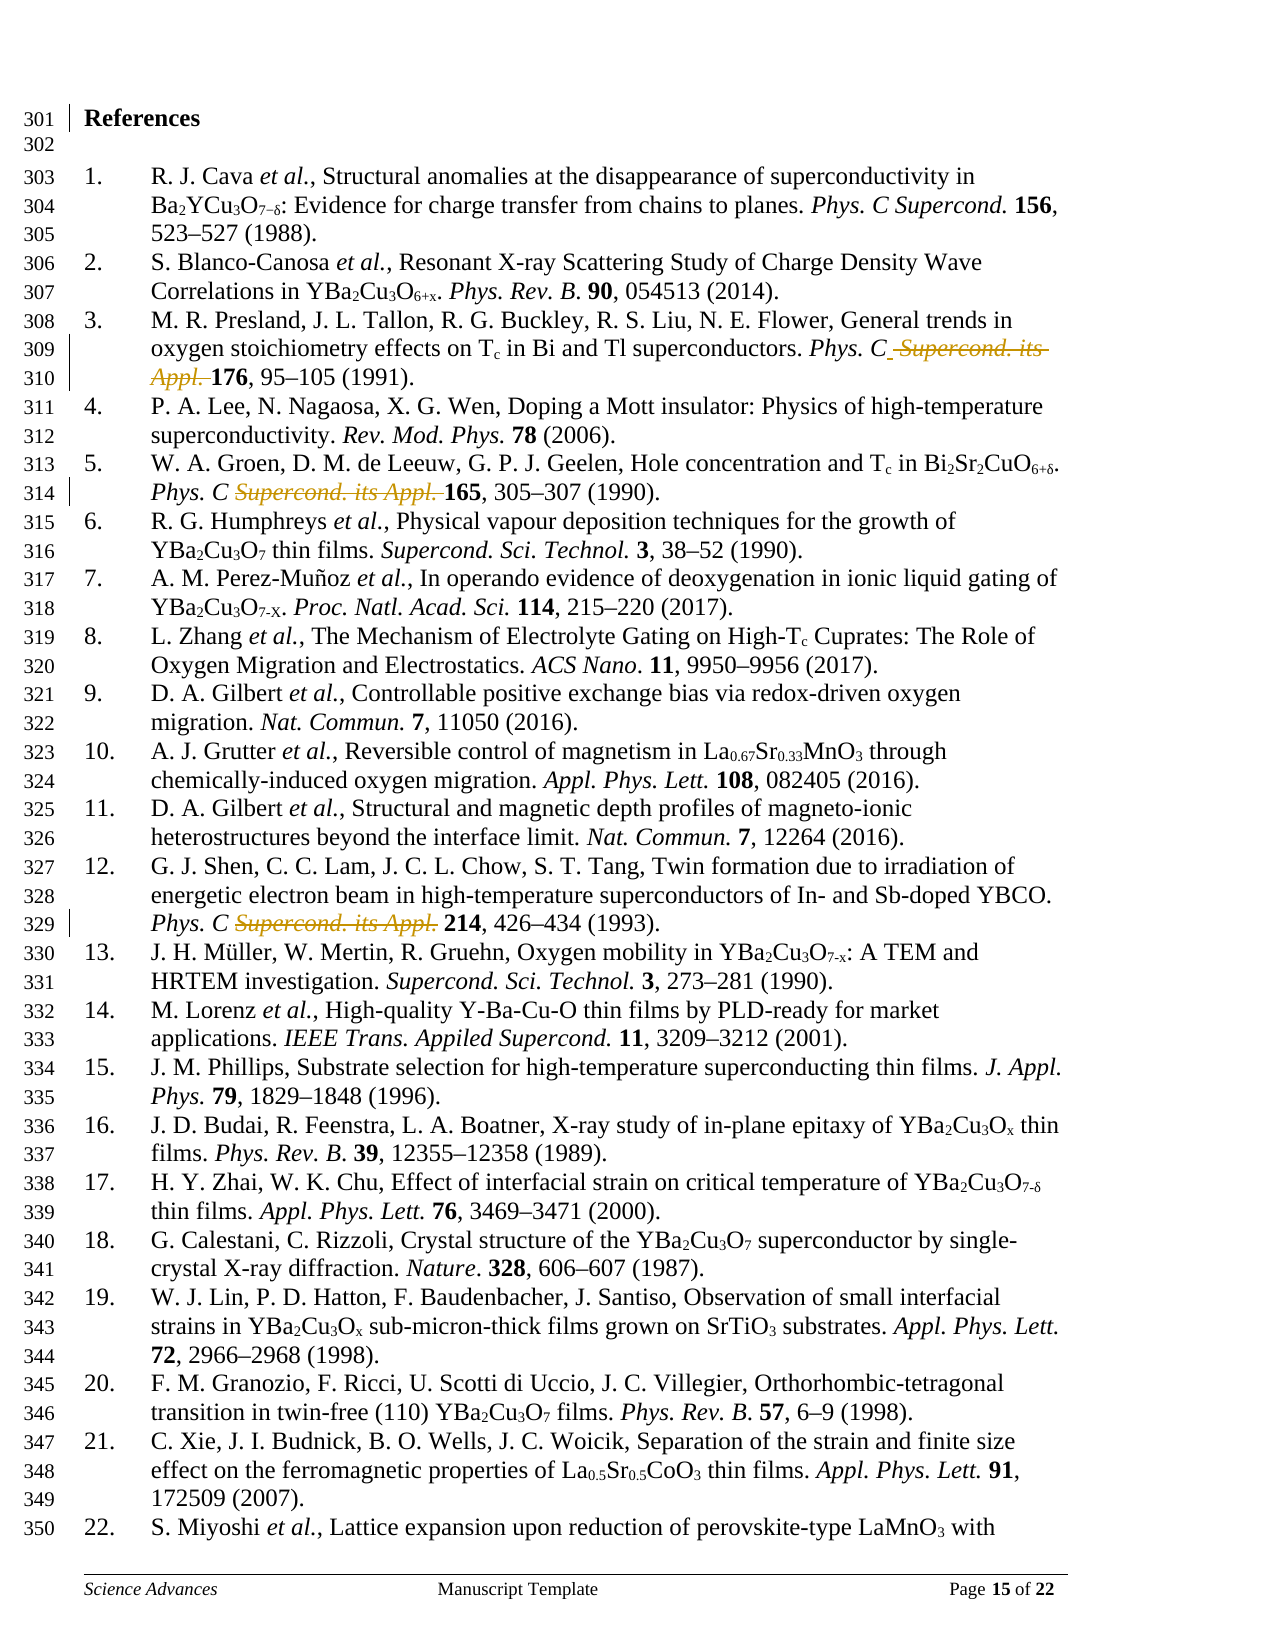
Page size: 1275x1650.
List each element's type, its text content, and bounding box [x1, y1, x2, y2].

text 11. D. A. Gilbert et al., Structural and magnetic depth profiles of magneto-ionic heterostructures beyond the interface limit. Nat. Commun. 7, 12264 (2016). [84, 793, 1068, 851]
text 8. L. Zhang et al., The Mechanism of Electrolyte Gating on High-Tc Cuprates: The Role of Oxygen Migration and Electrostatics. ACS Nano. 11, 9950–9956 (2017). [84, 621, 1068, 678]
text 12. G. J. Shen, C. C. Lam, J. C. L. Chow, S. T. Tang, Twin formation due to irradiation of energetic electron beam in high-temperature superconductors of In- and Sb-doped YBCO. Phys. C 214, 426–434 (1993). [84, 851, 1068, 937]
text References [84, 103, 1068, 132]
text 19. W. J. Lin, P. D. Hatton, F. Baudenbacher, J. Santiso, Observation of small interfacial strains in YBa2Cu3Ox sub-micron-thick films grown on SrTiO3 substrates. Appl. Phys. Lett. 72, 2966–2968 (1998). [84, 1282, 1068, 1368]
text 5. W. A. Groen, D. M. de Leeuw, G. P. J. Geelen, Hole concentration and Tc in Bi2Sr2CuO6+δ. Phys. C 165, 305–307 (1990). [84, 448, 1068, 506]
text 2. S. Blanco-Canosa et al., Resonant X-ray Scattering Study of Charge Density Wave Correlations in YBa2Cu3O6+x. Phys. Rev. B. 90, 054513 (2014). [84, 247, 1068, 305]
text 6. R. G. Humphreys et al., Physical vapour deposition techniques for the growth of YBa2Cu3O7 thin films. Supercond. Sci. Technol. 3, 38–52 (1990). [84, 506, 1068, 563]
text 20. F. M. Granozio, F. Ricci, U. Scotti di Uccio, J. C. Villegier, Orthorhombic-tetragonal transition in twin-free (110) YBa2Cu3O7 films. Phys. Rev. B. 57, 6–9 (1998). [84, 1368, 1068, 1426]
text 10. A. J. Grutter et al., Reversible control of magnetism in La0.67Sr0.33MnO3 through chemically-induced oxygen migration. Appl. Phys. Lett. 108, 082405 (2016). [84, 736, 1068, 793]
text 21. C. Xie, J. I. Budnick, B. O. Wells, J. C. Woicik, Separation of the strain and finite size effect on the ferromagnetic properties of La0.5Sr0.5CoO3 thin films. Appl. Phys. Lett. 91, 172509 (2007). [84, 1426, 1068, 1512]
text 4. P. A. Lee, N. Nagaosa, X. G. Wen, Doping a Mott insulator: Physics of high-temperature superconductivity. Rev. Mod. Phys. 78 (2006). [84, 391, 1068, 448]
text 14. M. Lorenz et al., High-quality Y-Ba-Cu-O thin films by PLD-ready for market applications. IEEE Trans. Appiled Supercond. 11, 3209–3212 (2001). [84, 995, 1068, 1052]
text 9. D. A. Gilbert et al., Controllable positive exchange bias via redox-driven oxygen migration. Nat. Commun. 7, 11050 (2016). [84, 678, 1068, 736]
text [84, 1512, 1068, 1541]
text 1. R. J. Cava et al., Structural anomalies at the disappearance of superconductivity in Ba2YCu3O7−δ: Evidence for charge transfer from chains to planes. Phys. C Supercond. 156, 523–527 (1988). [84, 161, 1068, 247]
text 15. J. M. Phillips, Substrate selection for high-temperature superconducting thin films. J. Appl. Phys. 79, 1829–1848 (1996). [84, 1052, 1068, 1110]
text 18. G. Calestani, C. Rizzoli, Crystal structure of the YBa2Cu3O7 superconductor by single-crystal X-ray diffraction. Nature. 328, 606–607 (1987). [84, 1225, 1068, 1282]
text 13. J. H. Müller, W. Mertin, R. Gruehn, Oxygen mobility in YBa2Cu3O7-x: A TEM and HRTEM investigation. Supercond. Sci. Technol. 3, 273–281 (1990). [84, 937, 1068, 995]
text 16. J. D. Budai, R. Feenstra, L. A. Boatner, X-ray study of in-plane epitaxy of YBa2Cu3Ox thin films. Phys. Rev. B. 39, 12355–12358 (1989). [84, 1110, 1068, 1167]
text 3. M. R. Presland, J. L. Tallon, R. G. Buckley, R. S. Liu, N. E. Flower, General trends in oxygen stoichiometry effects on Tc in Bi and Tl superconductors. Phys. C176, 95–105 (1991). [84, 305, 1068, 391]
text 17. H. Y. Zhai, W. K. Chu, Effect of interfacial strain on critical temperature of YBa2Cu3O7-δ thin films. Appl. Phys. Lett. 76, 3469–3471 (2000). [84, 1167, 1068, 1225]
text 7. A. M. Perez-Muñoz et al., In operando evidence of deoxygenation in ionic liquid gating of YBa2Cu3O7-X. Proc. Natl. Acad. Sci. 114, 215–220 (2017). [84, 563, 1068, 621]
